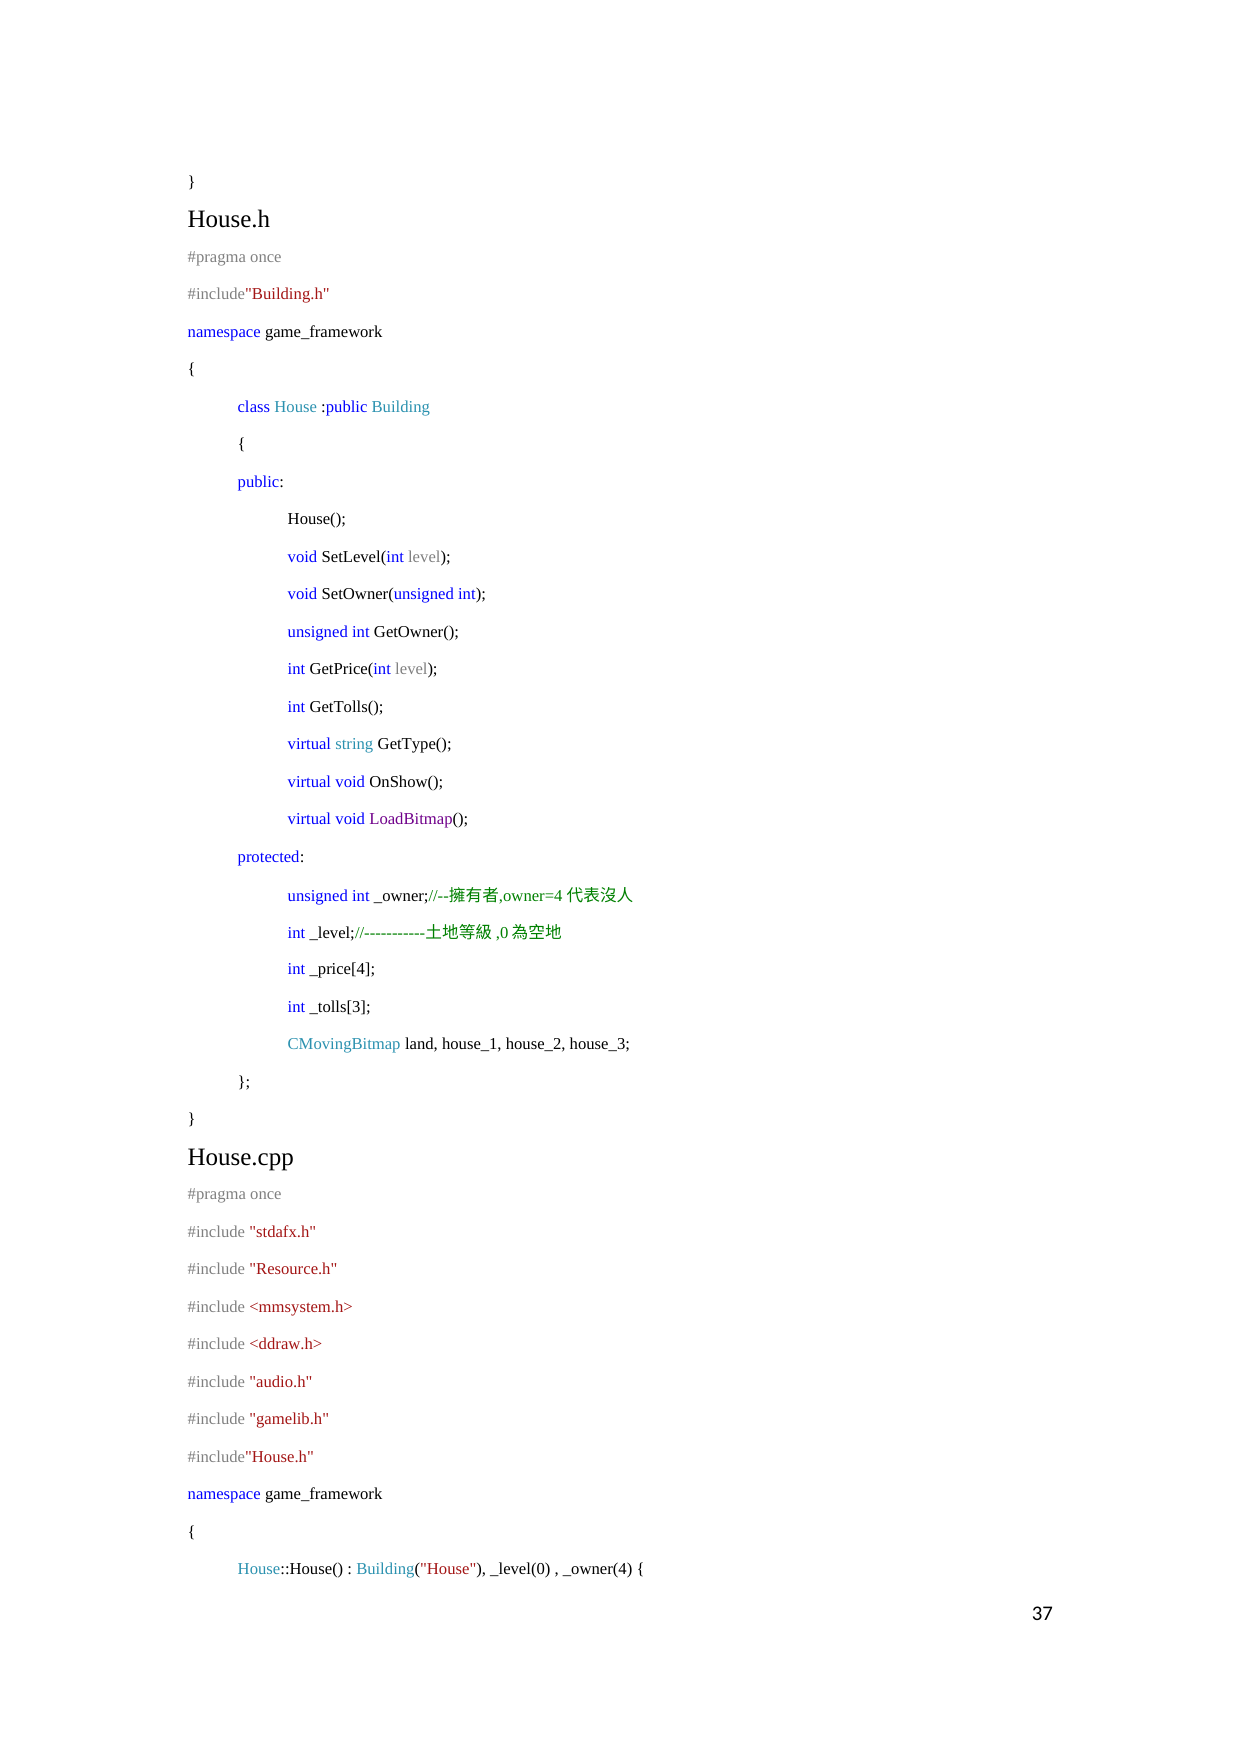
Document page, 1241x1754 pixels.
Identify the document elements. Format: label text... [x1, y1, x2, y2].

text #include "audio.h" [187, 1362, 1053, 1400]
text unsigned int _owner;//--擁有者,owner=4 代表沒人 [187, 875, 1053, 912]
text virtual void LoadBitmap(); [187, 800, 1053, 837]
text { [187, 425, 1053, 462]
text namespace game_framework [187, 312, 1053, 350]
text CMovingBitmap land, house_1, house_2, house_3; [187, 1025, 1053, 1062]
text House.cpp [187, 1137, 1053, 1175]
text { [187, 350, 1053, 387]
text virtual string GetType(); [187, 725, 1053, 762]
text House::House() : Building("House"), _level(0) , _owner(4) { [187, 1550, 1053, 1587]
text class House :public Building [187, 387, 1053, 425]
text #pragma once [187, 1175, 1053, 1212]
text void SetLevel(int level); [187, 537, 1053, 575]
text House.h [187, 200, 1053, 237]
text int _tolls[3]; [187, 987, 1053, 1025]
text int GetTolls(); [187, 687, 1053, 725]
text virtual void OnShow(); [187, 762, 1053, 800]
text void SetOwner(unsigned int); [187, 575, 1053, 612]
text #include <mmsystem.h> [187, 1287, 1053, 1325]
text unsigned int GetOwner(); [187, 612, 1053, 650]
text int GetPrice(int level); [187, 650, 1053, 687]
text #include <ddraw.h> [187, 1325, 1053, 1362]
text }; [187, 1062, 1053, 1100]
text int _level;//-----------土地等級 ,0為空地 [187, 912, 1053, 950]
text namespace game_framework [187, 1475, 1053, 1512]
text { [187, 1512, 1053, 1550]
text } [187, 1100, 1053, 1137]
text #include"House.h" [187, 1437, 1053, 1475]
text House(); [187, 500, 1053, 537]
text public: [187, 462, 1053, 500]
text } [187, 162, 1053, 200]
text int _price[4]; [187, 950, 1053, 987]
text #include "stdafx.h" [187, 1212, 1053, 1250]
text #include"Building.h" [187, 275, 1053, 312]
text #pragma once [187, 237, 1053, 275]
text protected: [187, 837, 1053, 875]
text #include "gamelib.h" [187, 1400, 1053, 1437]
text #include "Resource.h" [187, 1250, 1053, 1287]
